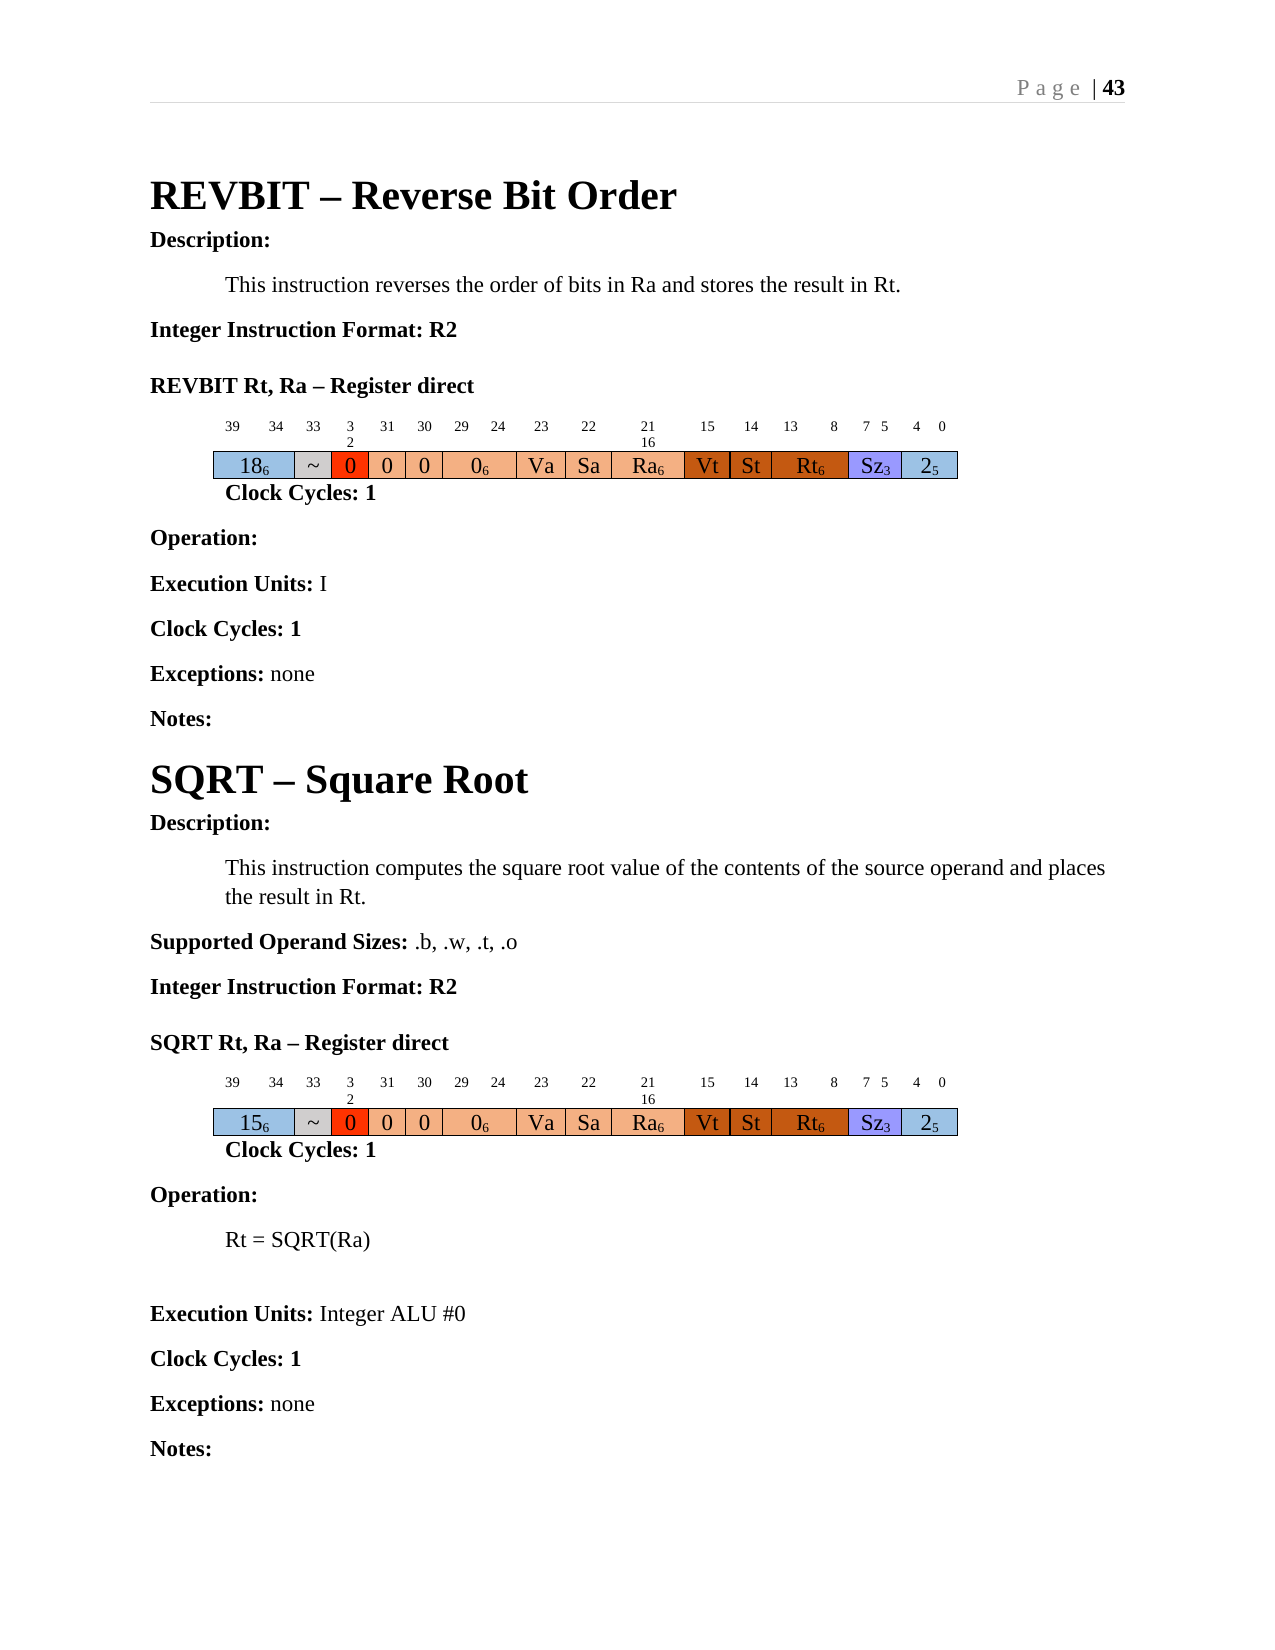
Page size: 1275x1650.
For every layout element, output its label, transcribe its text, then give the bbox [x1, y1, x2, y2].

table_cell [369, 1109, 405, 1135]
text Execution Units: I [150, 569, 1125, 596]
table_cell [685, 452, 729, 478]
subtitle SQRT – Square Root [150, 754, 1125, 802]
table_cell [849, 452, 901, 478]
text Notes: [150, 1435, 1125, 1462]
text Clock Cycles: 1 [150, 615, 1125, 641]
text Execution Units: Integer ALU #0 [150, 1300, 1125, 1326]
text Notes: [150, 705, 1125, 731]
text Description: [150, 226, 1125, 252]
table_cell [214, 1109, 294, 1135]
text SQRT Rt, Ra – Register direct [150, 1029, 1125, 1056]
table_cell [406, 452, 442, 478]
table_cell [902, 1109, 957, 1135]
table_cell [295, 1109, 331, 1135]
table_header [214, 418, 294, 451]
text This instruction computes the square root value of the contents of the source operand and places the result in Rt. [225, 854, 1125, 909]
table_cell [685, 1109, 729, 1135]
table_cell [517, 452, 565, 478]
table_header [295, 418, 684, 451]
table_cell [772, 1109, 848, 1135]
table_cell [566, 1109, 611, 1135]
text Operation: [150, 524, 1125, 551]
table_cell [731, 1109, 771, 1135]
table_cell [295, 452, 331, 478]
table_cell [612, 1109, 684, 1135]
text Description: [150, 809, 1125, 836]
text Exceptions: none [150, 660, 1125, 686]
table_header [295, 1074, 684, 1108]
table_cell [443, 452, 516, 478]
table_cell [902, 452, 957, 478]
text Clock Cycles: 1 [150, 1345, 1125, 1371]
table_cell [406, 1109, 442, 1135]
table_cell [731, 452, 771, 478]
text Rt = SQRT(Ra) [225, 1226, 1125, 1253]
text Integer Instruction Format: R2 [150, 316, 1125, 342]
text Exceptions: none [150, 1390, 1125, 1417]
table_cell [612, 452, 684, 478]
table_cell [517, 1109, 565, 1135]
text REVBIT Rt, Ra – Register direct [150, 372, 1125, 399]
text Clock Cycles: 1 [225, 479, 1125, 506]
text This instruction reverses the order of bits in Ra and stores the result in Rt. [225, 271, 1125, 297]
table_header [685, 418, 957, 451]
text Supported Operand Sizes: .b, .w, .t, .o [150, 928, 1125, 954]
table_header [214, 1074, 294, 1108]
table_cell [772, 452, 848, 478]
text Integer Instruction Format: R2 [150, 973, 1125, 999]
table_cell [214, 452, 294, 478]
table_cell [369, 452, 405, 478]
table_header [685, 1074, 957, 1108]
text Clock Cycles: 1 [225, 1136, 1125, 1163]
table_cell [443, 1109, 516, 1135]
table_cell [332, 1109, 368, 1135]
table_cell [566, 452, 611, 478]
subtitle REVBIT – Reverse Bit Order [150, 171, 1125, 219]
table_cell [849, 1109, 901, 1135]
text Operation: [150, 1181, 1125, 1208]
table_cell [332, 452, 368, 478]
